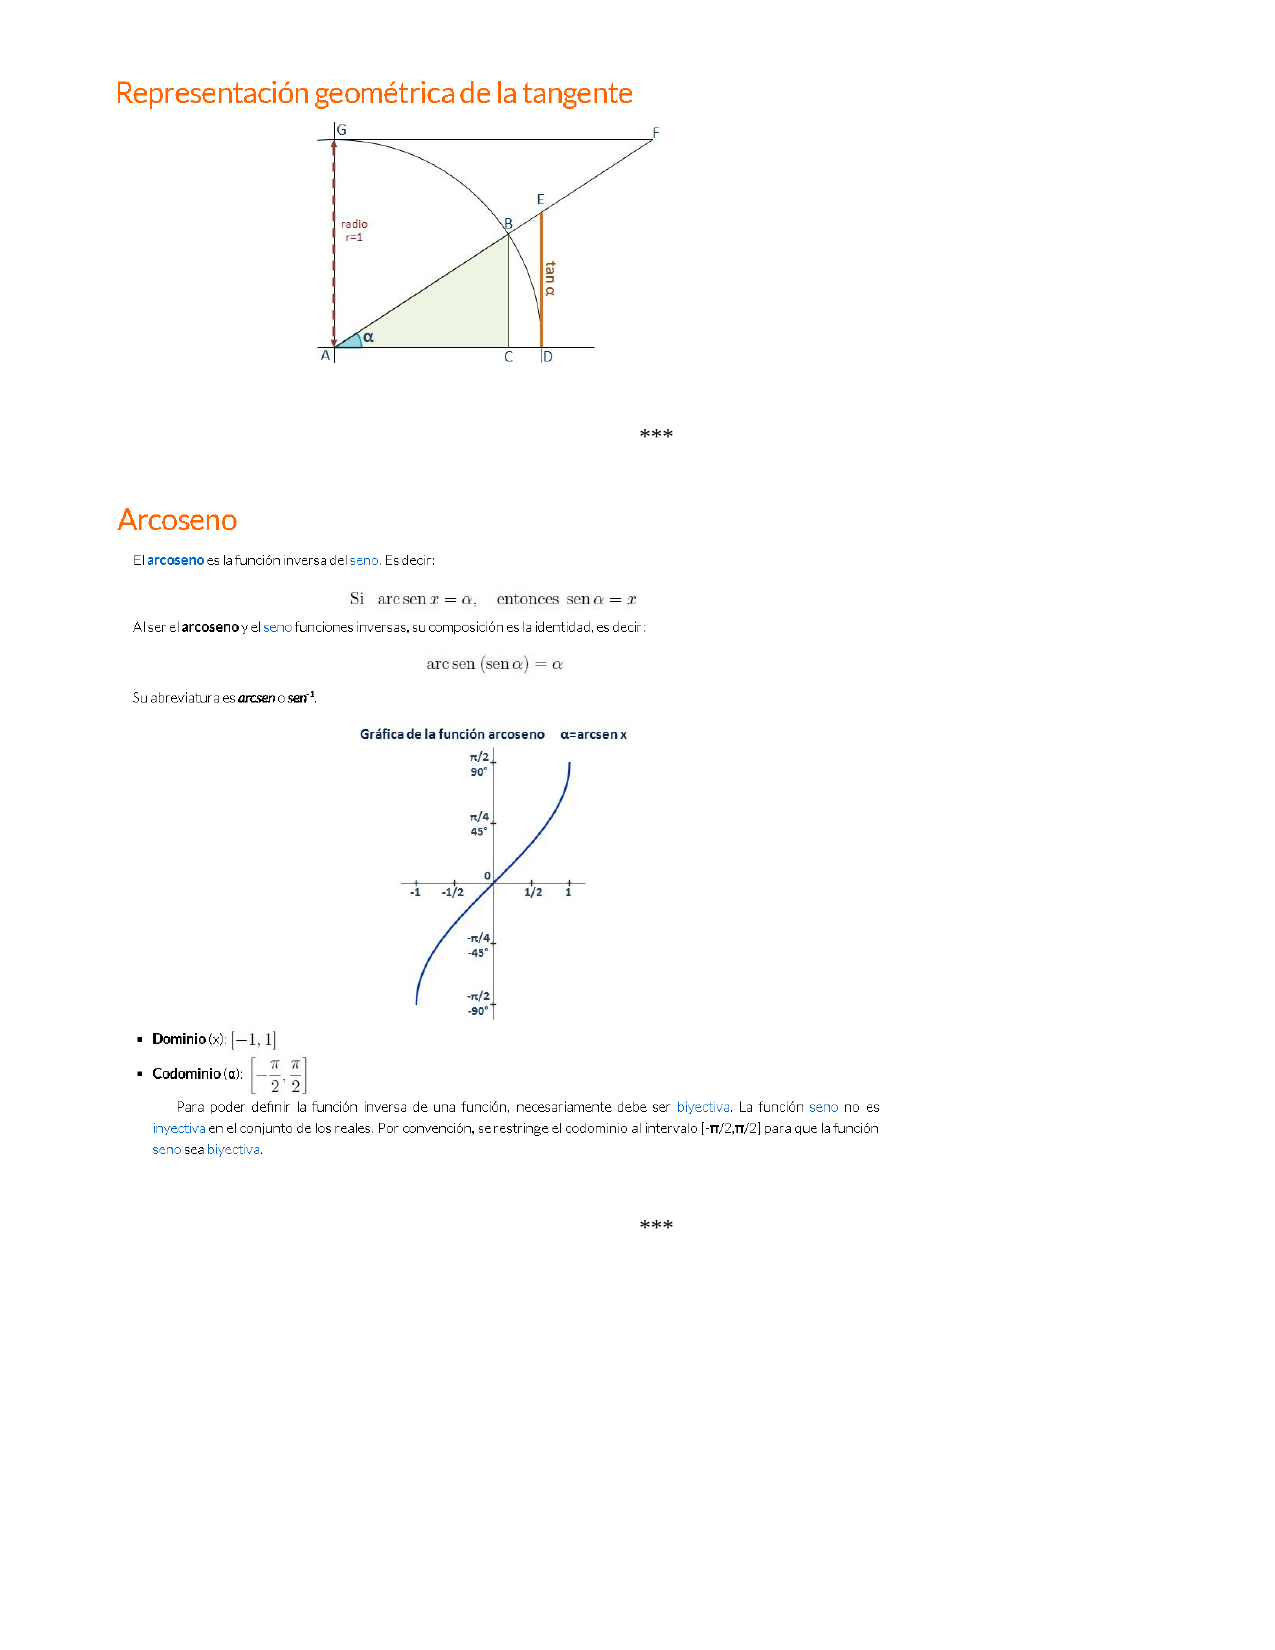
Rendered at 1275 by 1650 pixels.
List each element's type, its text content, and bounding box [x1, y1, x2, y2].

picture [112, 75, 676, 372]
text *** [112, 423, 1200, 449]
picture [112, 500, 894, 1164]
text *** [112, 1214, 1200, 1241]
